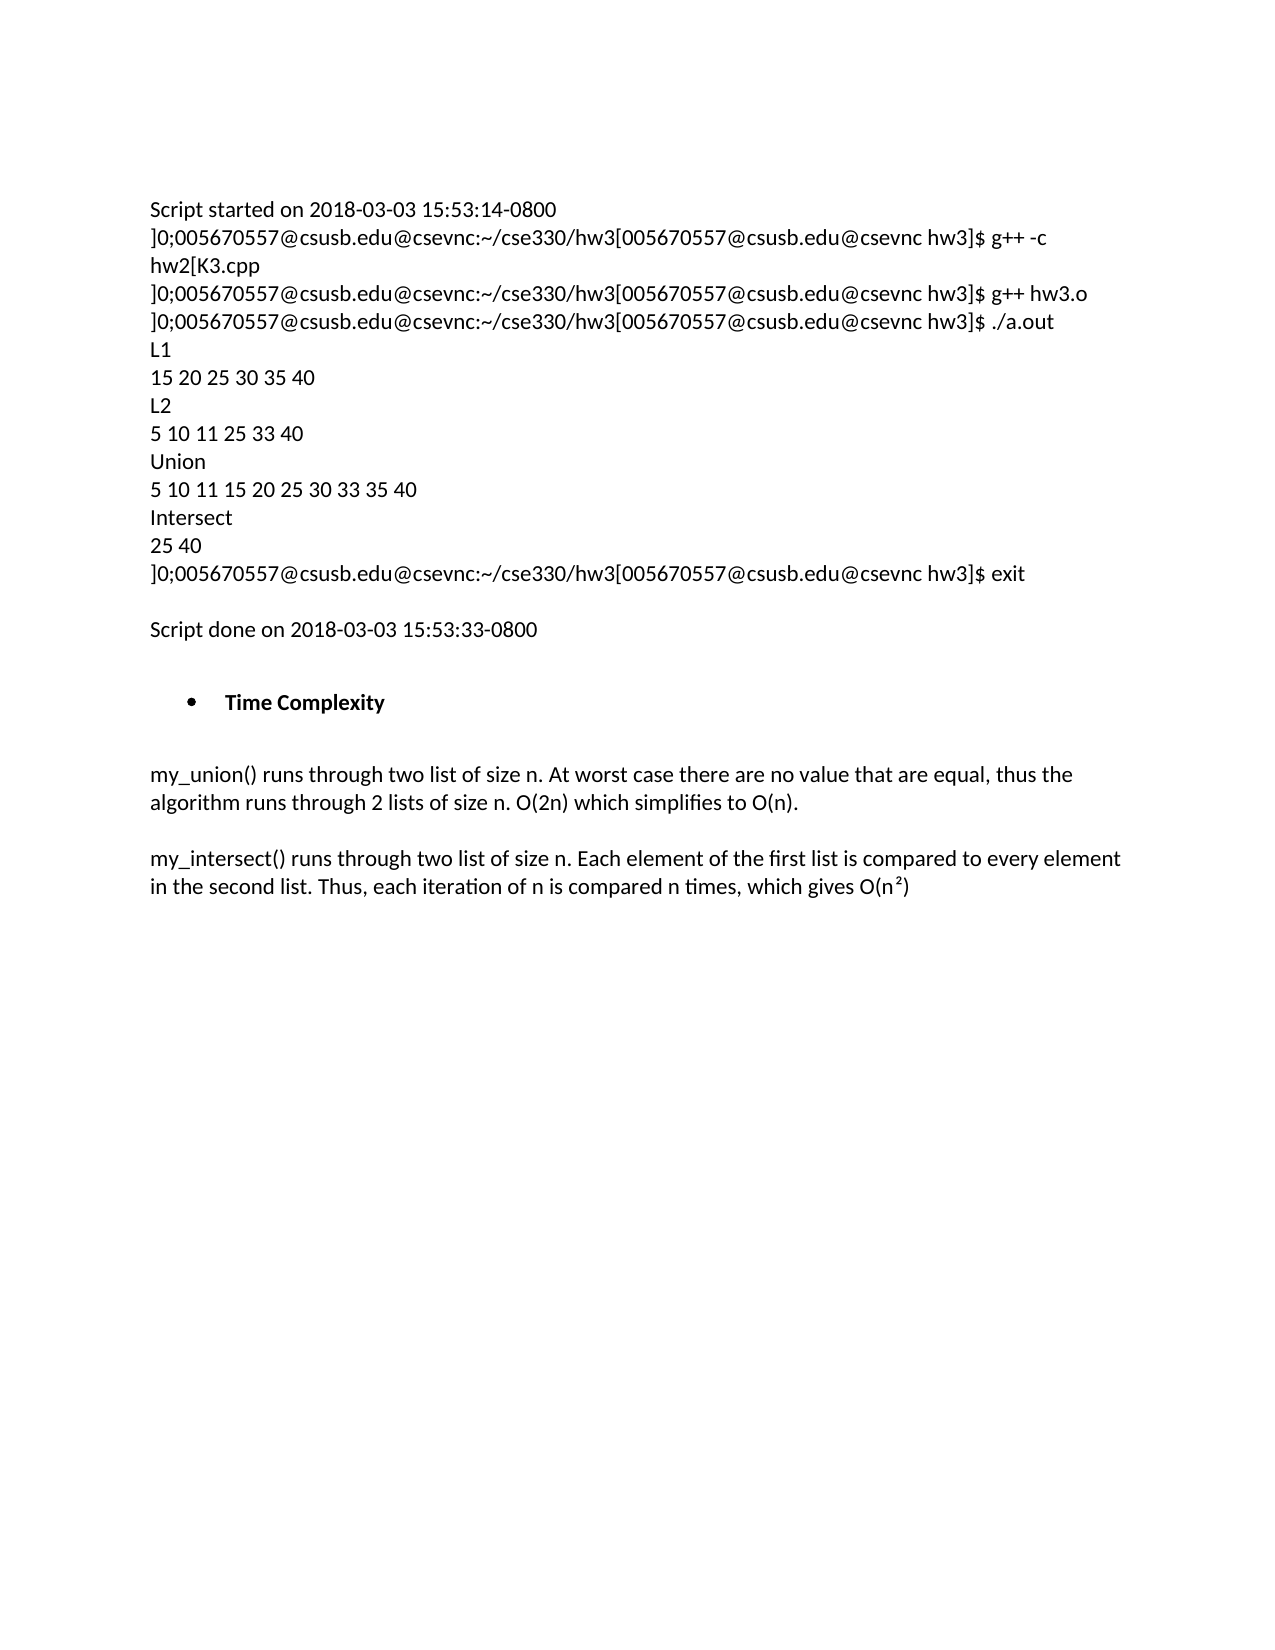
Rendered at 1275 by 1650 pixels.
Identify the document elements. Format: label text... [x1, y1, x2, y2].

text ]0;005670557@csusb.edu@csevnc:~/cse330/hw3[005670557@csusb.edu@csevnc hw3]$ g++ -c hw2[K3.cpp [150, 223, 1125, 279]
text L2 [150, 391, 1125, 419]
text L1 [150, 335, 1125, 363]
text 15 20 25 30 35 40 [150, 363, 1125, 391]
text 5 10 11 15 20 25 30 33 35 40 [150, 475, 1125, 503]
text my_union() runs through two list of size n. At worst case there are no value that are equal, thus the algorithm runs through 2 lists of size n. O(2n) which simplifies to O(n). [150, 760, 1125, 816]
text Intersect [150, 503, 1125, 531]
text Script started on 2018-03-03 15:53:14-0800 [150, 195, 1125, 223]
text 25 40 [150, 531, 1125, 559]
text Union [150, 447, 1125, 475]
list Time Complexity [187, 688, 1125, 716]
text ]0;005670557@csusb.edu@csevnc:~/cse330/hw3[005670557@csusb.edu@csevnc hw3]$ exit [150, 559, 1125, 587]
text Script done on 2018-03-03 15:53:33-0800 [150, 615, 1125, 643]
text my_intersect() runs through two list of size n. Each element of the first list is compared to every element in the second list. Thus, each iteration of n is compared n times, which gives O(n²) [150, 844, 1125, 901]
text ]0;005670557@csusb.edu@csevnc:~/cse330/hw3[005670557@csusb.edu@csevnc hw3]$ ./a.out [150, 307, 1125, 335]
text 5 10 11 25 33 40 [150, 419, 1125, 447]
text ]0;005670557@csusb.edu@csevnc:~/cse330/hw3[005670557@csusb.edu@csevnc hw3]$ g++ hw3.o [150, 279, 1125, 307]
